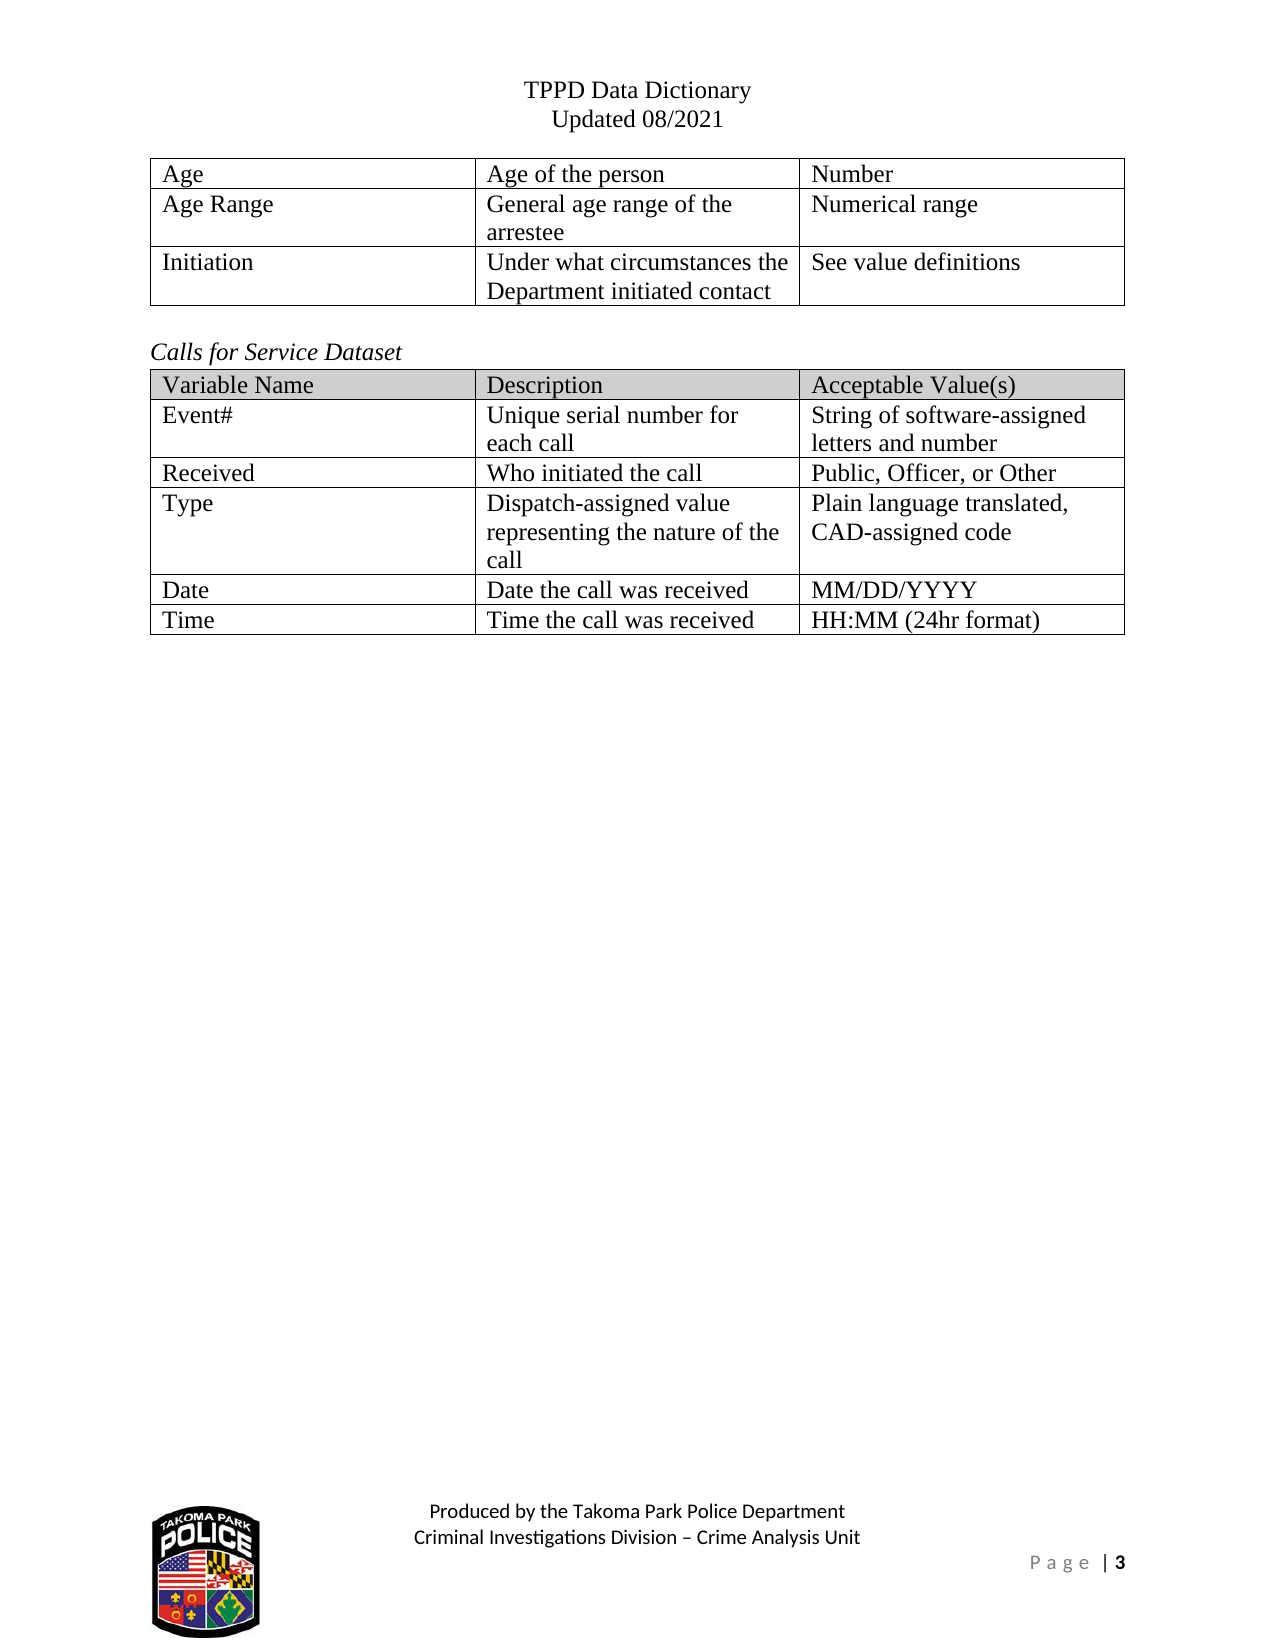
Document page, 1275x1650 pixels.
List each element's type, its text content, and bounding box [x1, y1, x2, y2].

table_cell HH:MM (24hr format) [800, 605, 1124, 634]
table_header Variable Name [151, 370, 475, 399]
table_header Description [476, 370, 799, 399]
table_cell Age Range [151, 189, 475, 246]
table_cell See value definitions [800, 247, 1124, 305]
table_cell Time [151, 605, 475, 634]
table_cell Date the call was received [476, 575, 799, 604]
table_cell Time the call was received [476, 605, 799, 634]
table_cell Dispatch-assigned value representing the nature of the call [476, 488, 799, 574]
table_cell Numerical range [800, 189, 1124, 246]
table_cell Type [151, 488, 475, 574]
table_cell MM/DD/YYYY [800, 575, 1124, 604]
table_cell Date [151, 575, 475, 604]
table_cell Public, Officer, or Other [800, 458, 1124, 487]
table_cell Age [151, 159, 475, 188]
picture [150, 1506, 260, 1638]
table_cell Age of the person [476, 159, 799, 188]
table_cell String of software-assigned letters and number [800, 400, 1124, 457]
table_cell General age range of the arrestee [476, 189, 799, 246]
table_cell Initiation [151, 247, 475, 305]
table_cell Event# [151, 400, 475, 457]
table_cell Number [800, 159, 1124, 188]
table_cell Received [151, 458, 475, 487]
table_cell Unique serial number for each call [476, 400, 799, 457]
table_cell Who initiated the call [476, 458, 799, 487]
table_cell Plain language translated, CAD-assigned code [800, 488, 1124, 574]
table_cell Under what circumstances the Department initiated contact [476, 247, 799, 305]
text Calls for Service Dataset [150, 337, 1125, 366]
table_header Acceptable Value(s) [800, 370, 1124, 399]
